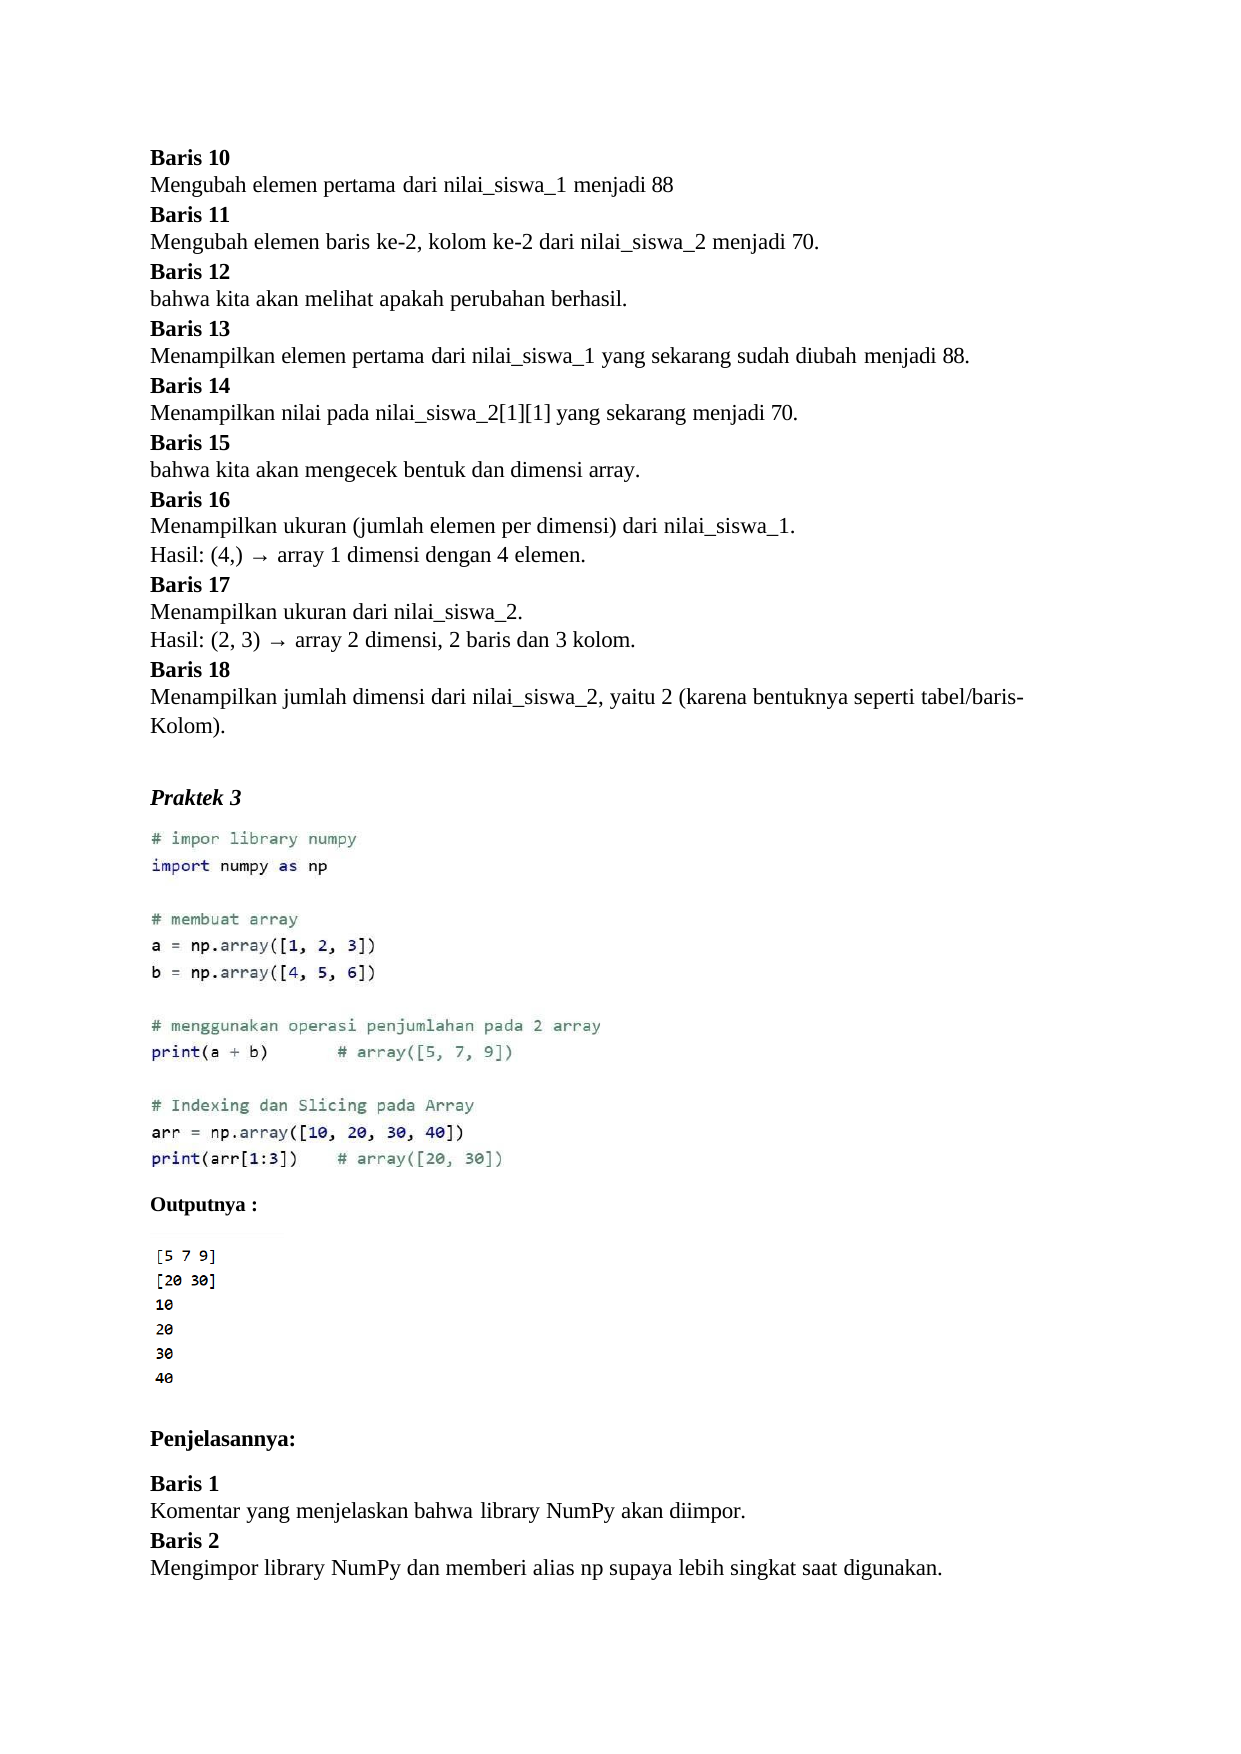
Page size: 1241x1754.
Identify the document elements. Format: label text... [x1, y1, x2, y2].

text Menampilkan elemen pertama dari nilai_siswa_1 yang sekarang sudah diubah menjadi 88. [150, 342, 1093, 368]
text Praktek 3 [150, 784, 1093, 810]
picture [151, 831, 601, 1167]
subtitle Baris 2 [150, 1527, 1093, 1553]
subtitle Baris 13 [150, 315, 1093, 341]
text Hasil: (2, 3) → array 2 dimensi, 2 baris dan 3 kolom. [150, 626, 1093, 653]
picture [150, 1233, 284, 1383]
subtitle Baris 12 [150, 258, 1093, 284]
text bahwa kita akan melihat apakah perubahan berhasil. [150, 285, 1093, 311]
text Menampilkan nilai pada nilai_siswa_2[1][1] yang sekarang menjadi 70. [150, 399, 1093, 425]
subtitle Baris 15 [150, 429, 1093, 455]
subtitle Baris 18 [150, 656, 1093, 683]
text Mengubah elemen baris ke-2, kolom ke-2 dari nilai_siswa_2 menjadi 70. [150, 228, 1093, 254]
text Baris 1 [150, 1470, 1093, 1496]
subtitle Baris 11 [150, 201, 1093, 228]
subtitle Baris 14 [150, 372, 1093, 398]
subtitle Baris 10 [150, 144, 1093, 171]
subtitle Penjelasannya: [150, 1425, 1093, 1451]
subtitle Baris 16 [150, 486, 1093, 512]
text Menampilkan jumlah dimensi dari nilai_siswa_2, yaitu 2 (karena bentuknya seperti tabel/baris- Kolom). [150, 683, 1037, 738]
text Mengimpor library NumPy dan memberi alias np supaya lebih singkat saat digunakan. [150, 1554, 1093, 1580]
text Menampilkan ukuran dari nilai_siswa_2. [150, 598, 1093, 624]
text Komentar yang menjelaskan bahwa library NumPy akan diimpor. [150, 1497, 1093, 1523]
text bahwa kita akan mengecek bentuk dan dimensi array. [150, 456, 1093, 482]
text Mengubah elemen pertama dari nilai_siswa_1 menjadi 88 [150, 171, 1093, 198]
text Menampilkan ukuran (jumlah elemen per dimensi) dari nilai_siswa_1. Hasil: (4,) → array 1 dimensi dengan 4 elemen. [150, 512, 822, 567]
subtitle Baris 17 [150, 571, 1093, 597]
